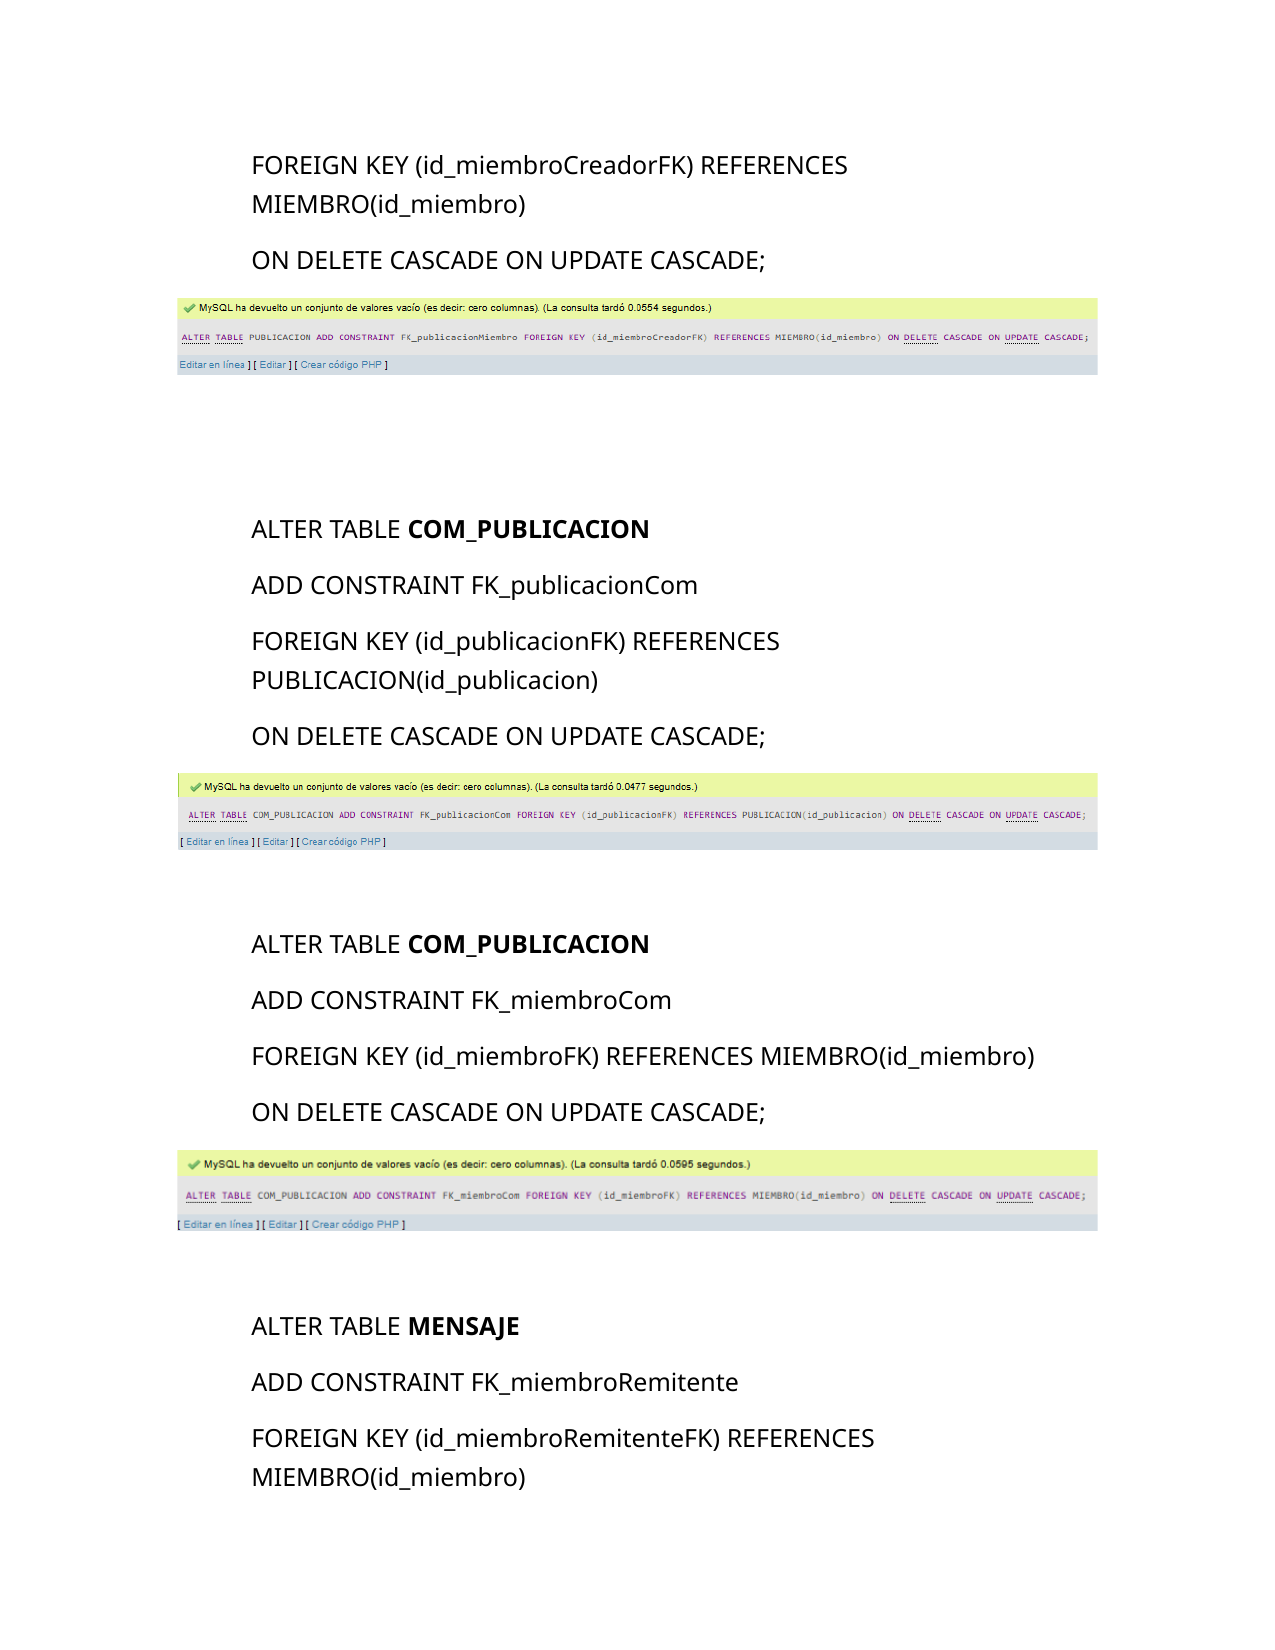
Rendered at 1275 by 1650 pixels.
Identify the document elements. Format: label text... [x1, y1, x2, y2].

text ON DELETE CASCADE ON UPDATE CASCADE; [177, 243, 1098, 277]
text ADD CONSTRAINT FK_miembroCom [177, 983, 1098, 1017]
text ALTER TABLE MENSAJE [177, 1308, 1098, 1343]
text ON DELETE CASCADE ON UPDATE CASCADE; [177, 718, 1098, 752]
text ADD CONSTRAINT FK_publicacionCom [177, 567, 1098, 601]
picture [177, 1150, 1098, 1231]
text FOREIGN KEY (id_miembroCreadorFK) REFERENCES MIEMBRO(id_miembro) [251, 148, 1098, 221]
text FOREIGN KEY (id_miembroRemitenteFK) REFERENCES MIEMBRO(id_miembro) [251, 1420, 1098, 1493]
text FOREIGN KEY (id_publicacionFK) REFERENCES PUBLICACION(id_publicacion) [251, 623, 1098, 696]
text ALTER TABLE COM_PUBLICACION [177, 927, 1098, 961]
text ON DELETE CASCADE ON UPDATE CASCADE; [177, 1094, 1098, 1128]
text FOREIGN KEY (id_miembroFK) REFERENCES MIEMBRO(id_miembro) [251, 1039, 1098, 1073]
text ALTER TABLE COM_PUBLICACION [177, 511, 1098, 546]
picture [177, 298, 1098, 378]
picture [177, 773, 1098, 850]
text ADD CONSTRAINT FK_miembroRemitente [177, 1364, 1098, 1398]
